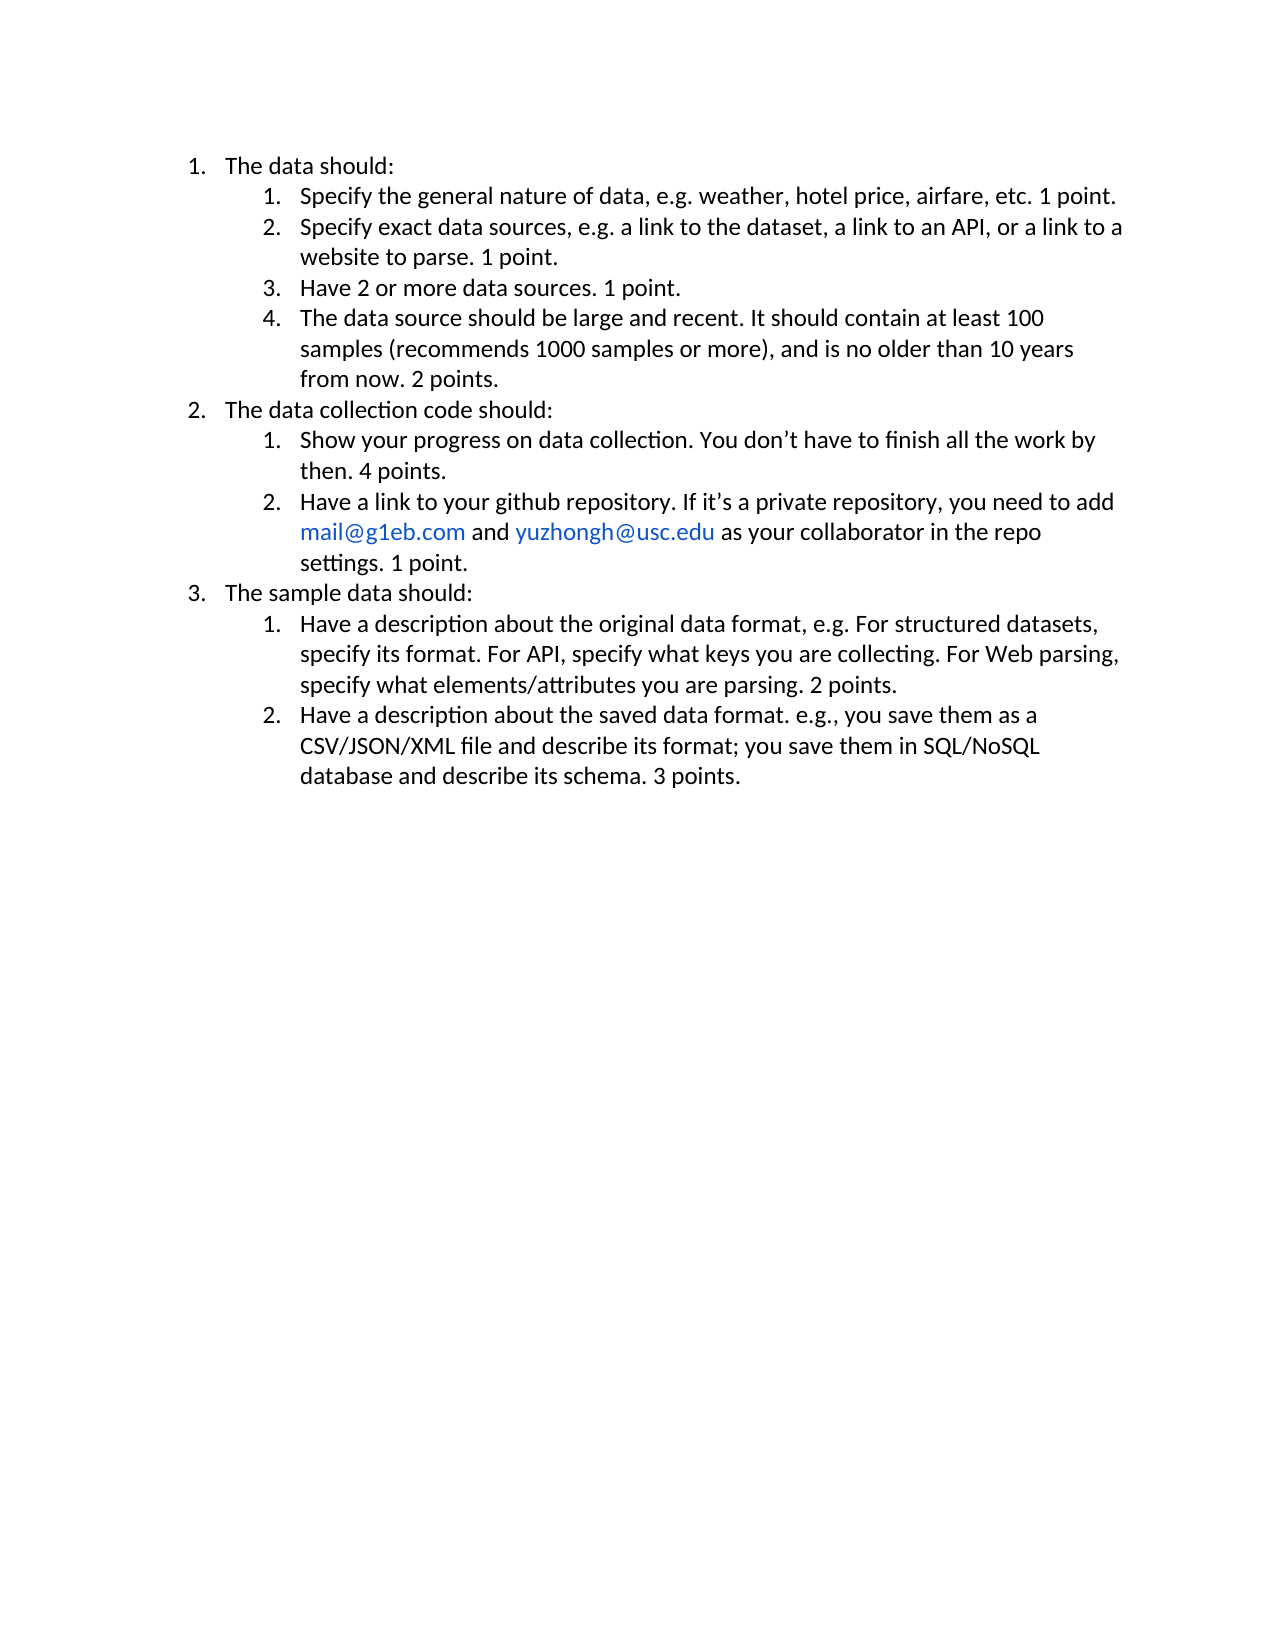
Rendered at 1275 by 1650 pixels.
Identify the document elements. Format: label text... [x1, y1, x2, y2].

list The data source should be large and recent. It should contain at least 100 samples (recommends 1000 samples or more), and is no older than 10 years from now. 2 points. [262, 303, 1125, 394]
list The data should: [187, 150, 1125, 181]
list Specify the general nature of data, e.g. weather, hotel price, airfare, etc. 1 point. [262, 181, 1125, 211]
list Have a description about the original data format, e.g. For structured datasets, specify its format. For API, specify what keys you are collecting. For Web parsing, specify what elements/attributes you are parsing. 2 points. [262, 608, 1125, 699]
list Specify exact data sources, e.g. a link to the dataset, a link to an API, or a link to a website to parse. 1 point. [262, 211, 1125, 272]
list Show your progress on data collection. You don’t have to finish all the work by then. 4 points. [262, 425, 1125, 486]
list Have a description about the saved data format. e.g., you save them as a CSV/JSON/XML file and describe its format; you save them in SQL/NoSQL database and describe its schema. 3 points. [262, 699, 1125, 791]
list The sample data should: [187, 577, 1125, 608]
list The data collection code should: [187, 394, 1125, 425]
list Have 2 or more data sources. 1 point. [262, 272, 1125, 303]
